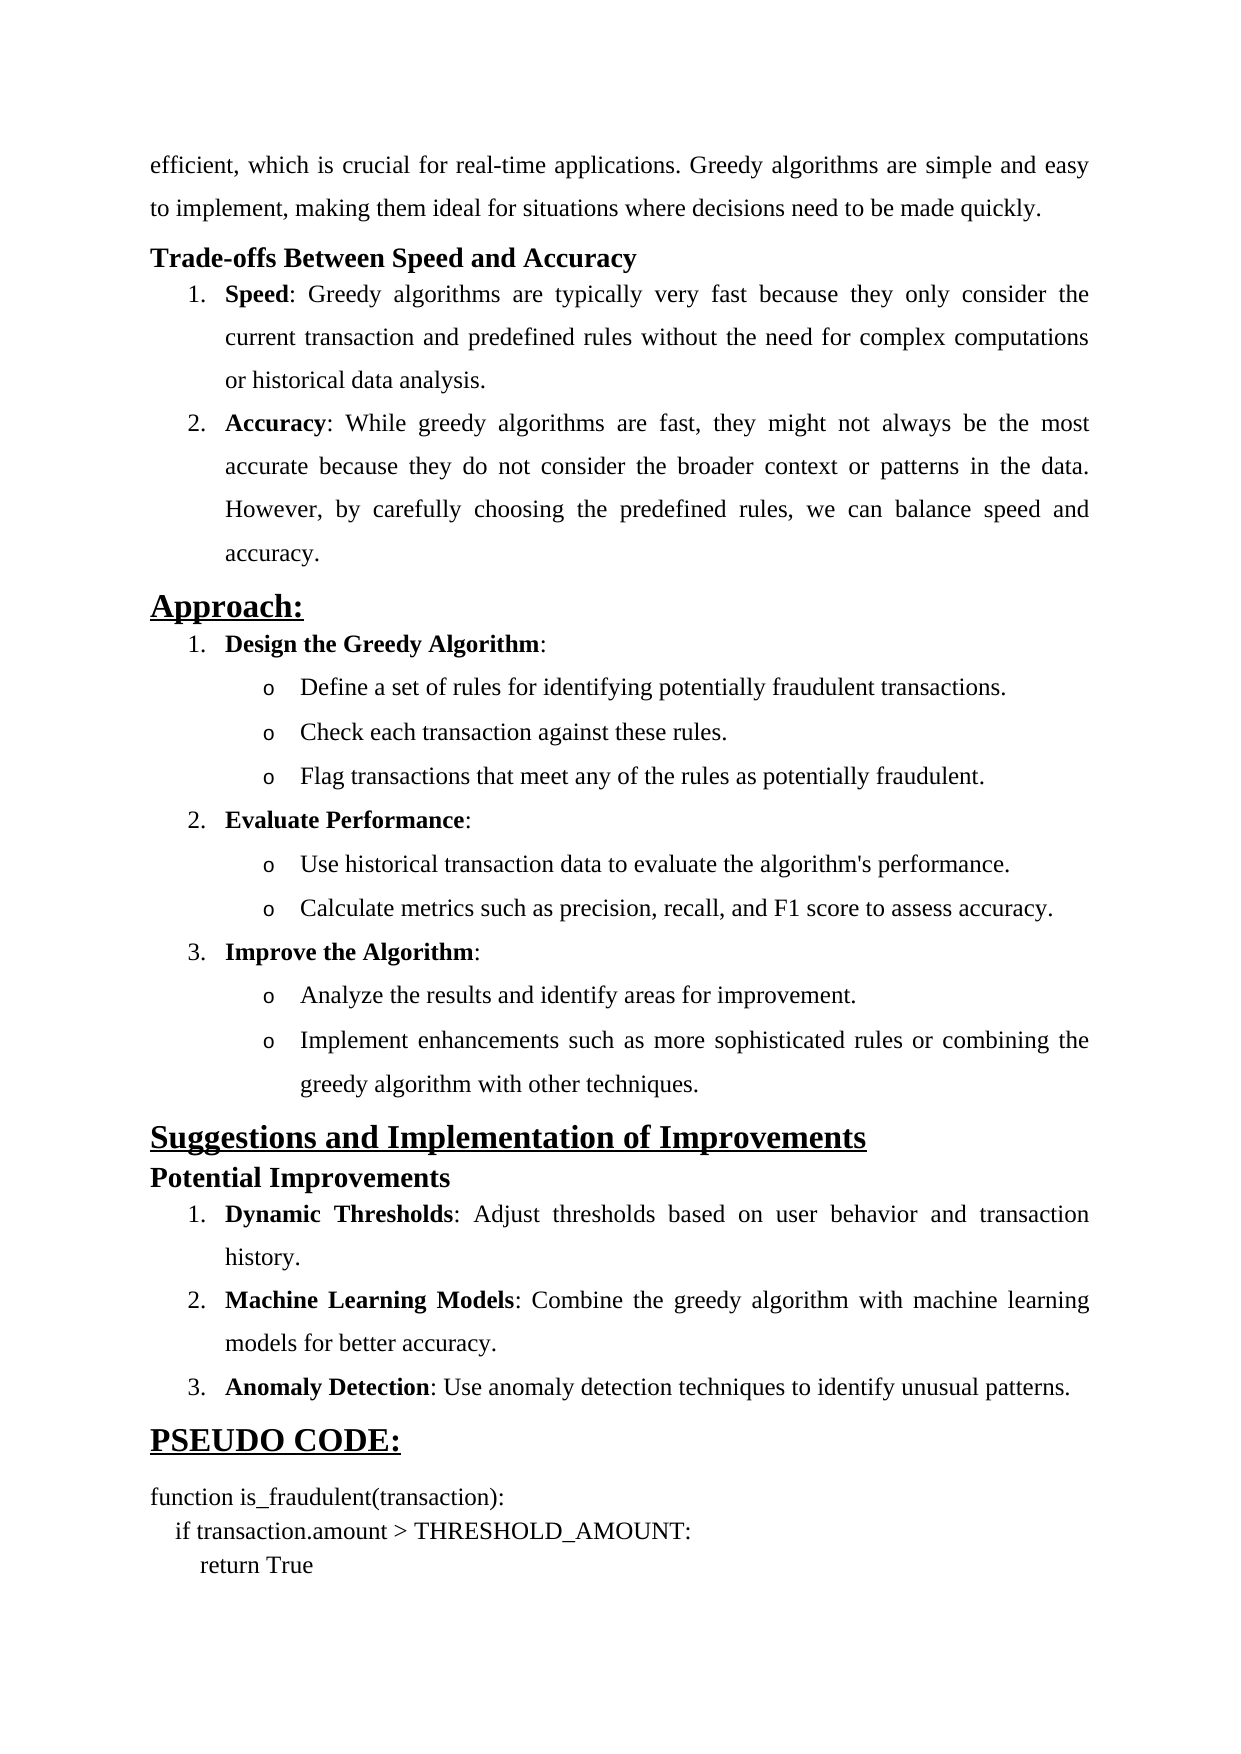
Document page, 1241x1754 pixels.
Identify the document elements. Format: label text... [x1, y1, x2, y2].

text if transaction.amount > THRESHOLD_AMOUNT: [150, 1516, 1090, 1545]
list Dynamic Thresholds: Adjust thresholds based on user behavior and transaction history. [187, 1199, 1090, 1271]
list Evaluate Performance: [187, 806, 1090, 834]
list Use historical transaction data to evaluate the algorithm's performance. [262, 849, 1090, 878]
list Calculate metrics such as precision, recall, and F1 score to assess accuracy. [262, 893, 1090, 923]
list Speed: Greedy algorithms are typically very fast because they only consider the current transaction and predefined rules without the need for complex computations or historical data analysis. [187, 279, 1090, 394]
list Accuracy: While greedy algorithms are fast, they might not always be the most accurate because they do not consider the broader context or patterns in the data. However, by carefully choosing the predefined rules, we can balance speed and accuracy. [187, 408, 1090, 566]
list Improve the Algorithm: [187, 937, 1090, 966]
text Suggestions and Implementation of Improvements [150, 1117, 1090, 1155]
list Analyze the results and identify areas for improvement. [262, 981, 1090, 1010]
list Flag transactions that meet any of the rules as potentially fraudulent. [262, 761, 1090, 791]
text Approach: [150, 586, 1090, 624]
list Machine Learning Models: Combine the greedy algorithm with machine learning models for better accuracy. [187, 1285, 1090, 1357]
text Trade-offs Between Speed and Accuracy [150, 241, 1090, 274]
text Potential Improvements [150, 1161, 1090, 1194]
list Design the Greedy Algorithm: [187, 629, 1090, 658]
text function is_fraudulent(transaction): [150, 1482, 1090, 1511]
text PSEUDO CODE: [150, 1420, 1090, 1458]
list Check each transaction against these rules. [262, 717, 1090, 746]
text return True [150, 1550, 1090, 1579]
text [150, 150, 1090, 222]
list Anomaly Detection: Use anomaly detection techniques to identify unusual patterns. [187, 1372, 1090, 1400]
list Implement enhancements such as more sophisticated rules or combining the greedy algorithm with other techniques. [262, 1025, 1090, 1098]
list Define a set of rules for identifying potentially fraudulent transactions. [262, 672, 1090, 702]
